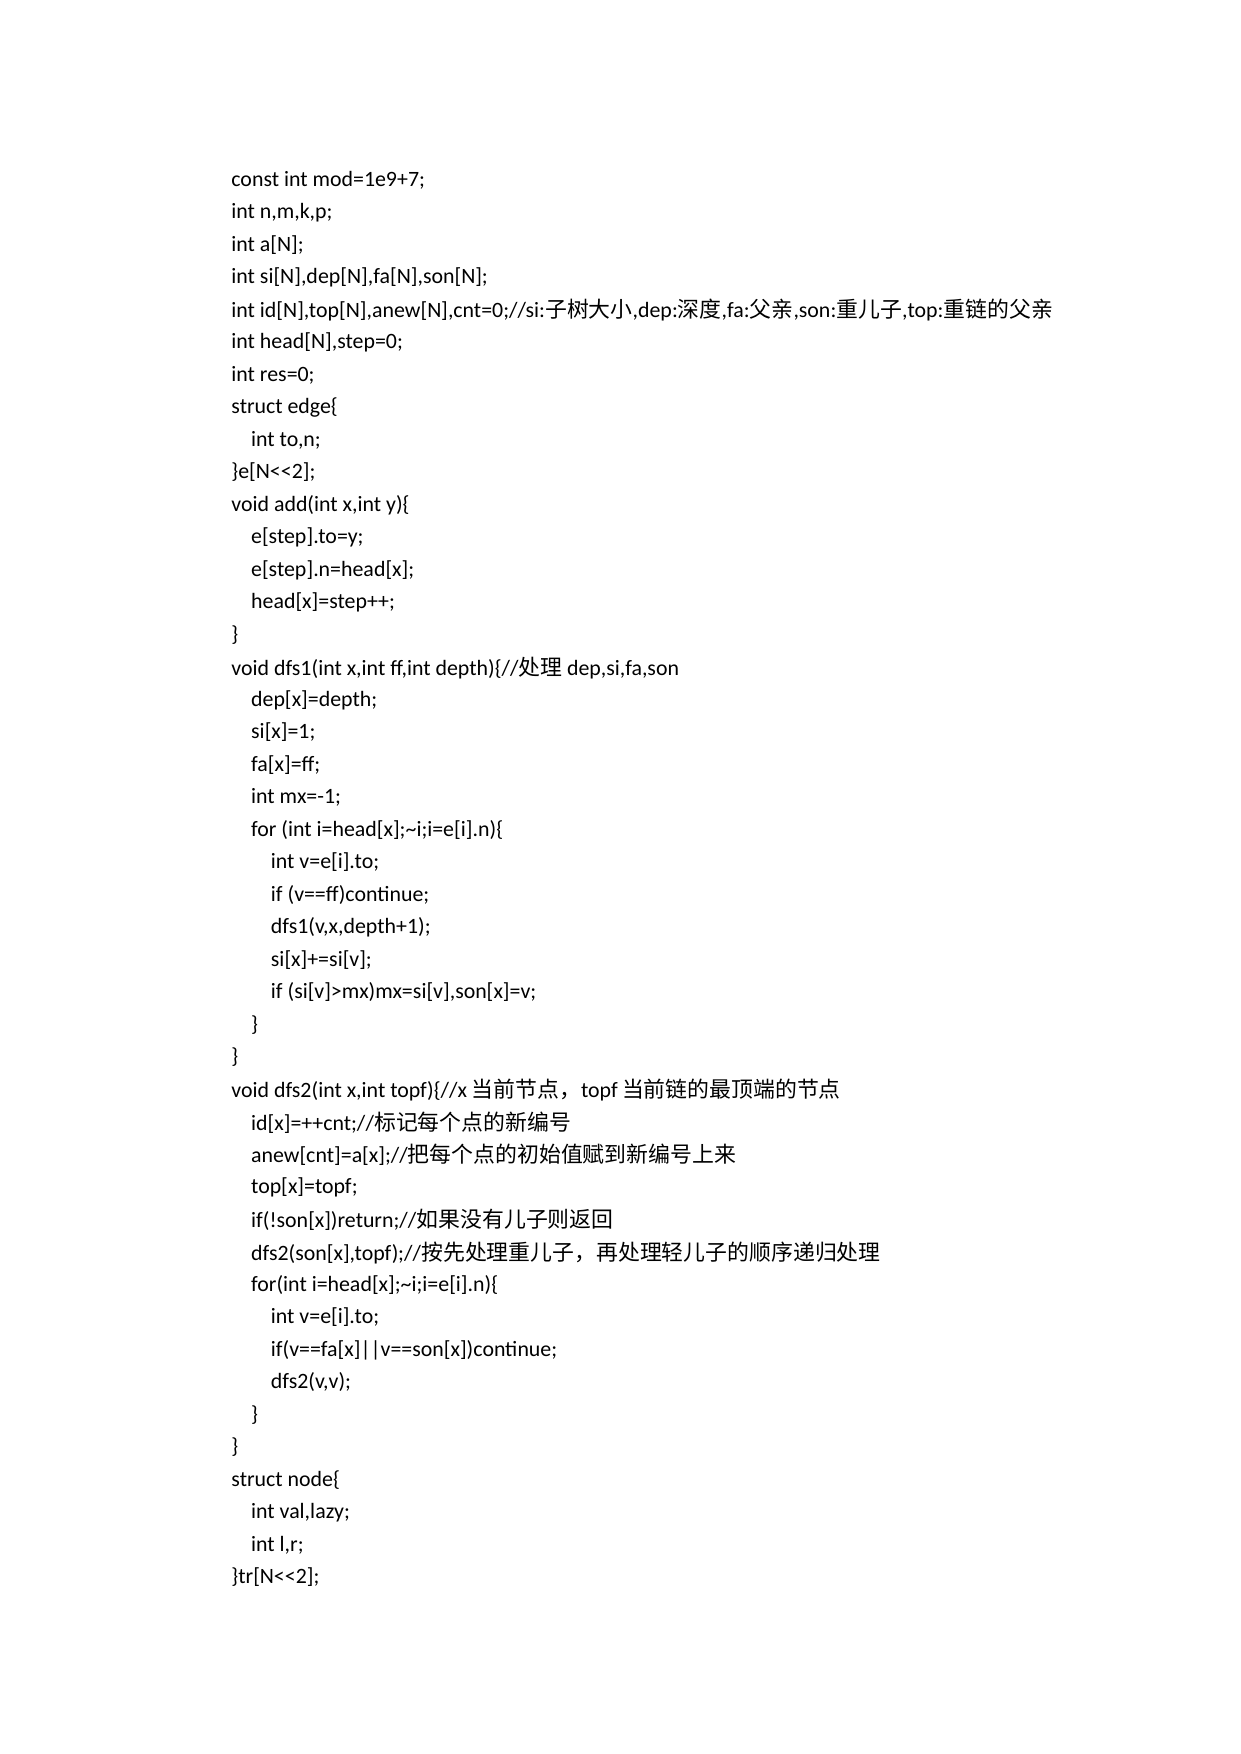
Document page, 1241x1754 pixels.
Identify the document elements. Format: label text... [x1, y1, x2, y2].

text if(v==fa[x]||v==son[x])continue; [231, 1332, 1053, 1364]
text dfs2(son[x],topf);//按先处理重儿子，再处理轻儿子的顺序递归处理 [231, 1234, 1053, 1267]
text head[x]=step++; [231, 584, 1053, 617]
text si[x]=1; [231, 714, 1053, 747]
text } [231, 617, 1053, 649]
text if (v==ff)continue; [231, 877, 1053, 909]
text dfs1(v,x,depth+1); [231, 909, 1053, 942]
text int a[N]; [231, 227, 1053, 259]
text }e[N<<2]; [231, 454, 1053, 487]
text for(int i=head[x];~i;i=e[i].n){ [231, 1267, 1053, 1299]
text }tr[N<<2]; [231, 1559, 1053, 1592]
text int head[N],step=0; [231, 324, 1053, 357]
text void dfs2(int x,int topf){//x当前节点，topf当前链的最顶端的节点 [231, 1072, 1053, 1104]
text if (si[v]>mx)mx=si[v],son[x]=v; [231, 974, 1053, 1007]
text si[x]+=si[v]; [231, 942, 1053, 974]
text if(!son[x])return;//如果没有儿子则返回 [231, 1202, 1053, 1234]
text int id[N],top[N],anew[N],cnt=0;//si:子树大小,dep:深度,fa:父亲,son:重儿子,top:重链的父亲 [231, 292, 1053, 324]
text int res=0; [231, 357, 1053, 389]
text int v=e[i].to; [231, 844, 1053, 877]
text id[x]=++cnt;//标记每个点的新编号 [231, 1104, 1053, 1137]
text struct edge{ [231, 389, 1053, 422]
text for (int i=head[x];~i;i=e[i].n){ [231, 812, 1053, 844]
text dep[x]=depth; [231, 682, 1053, 714]
text int l,r; [231, 1527, 1053, 1559]
text int val,lazy; [231, 1494, 1053, 1527]
text anew[cnt]=a[x];//把每个点的初始值赋到新编号上来 [231, 1137, 1053, 1169]
text } [231, 1429, 1053, 1462]
text void add(int x,int y){ [231, 487, 1053, 519]
text fa[x]=ff; [231, 747, 1053, 779]
text const int mod=1e9+7; [231, 162, 1053, 194]
text int n,m,k,p; [231, 194, 1053, 227]
text int mx=-1; [231, 779, 1053, 812]
text } [231, 1039, 1053, 1072]
text top[x]=topf; [231, 1169, 1053, 1202]
text dfs2(v,v); [231, 1364, 1053, 1397]
text int to,n; [231, 422, 1053, 454]
text } [231, 1397, 1053, 1429]
text void dfs1(int x,int ff,int depth){//处理dep,si,fa,son [231, 649, 1053, 682]
text } [231, 1007, 1053, 1039]
text int si[N],dep[N],fa[N],son[N]; [231, 259, 1053, 292]
text e[step].n=head[x]; [231, 552, 1053, 584]
text struct node{ [231, 1462, 1053, 1494]
text int v=e[i].to; [231, 1299, 1053, 1332]
text e[step].to=y; [231, 519, 1053, 552]
